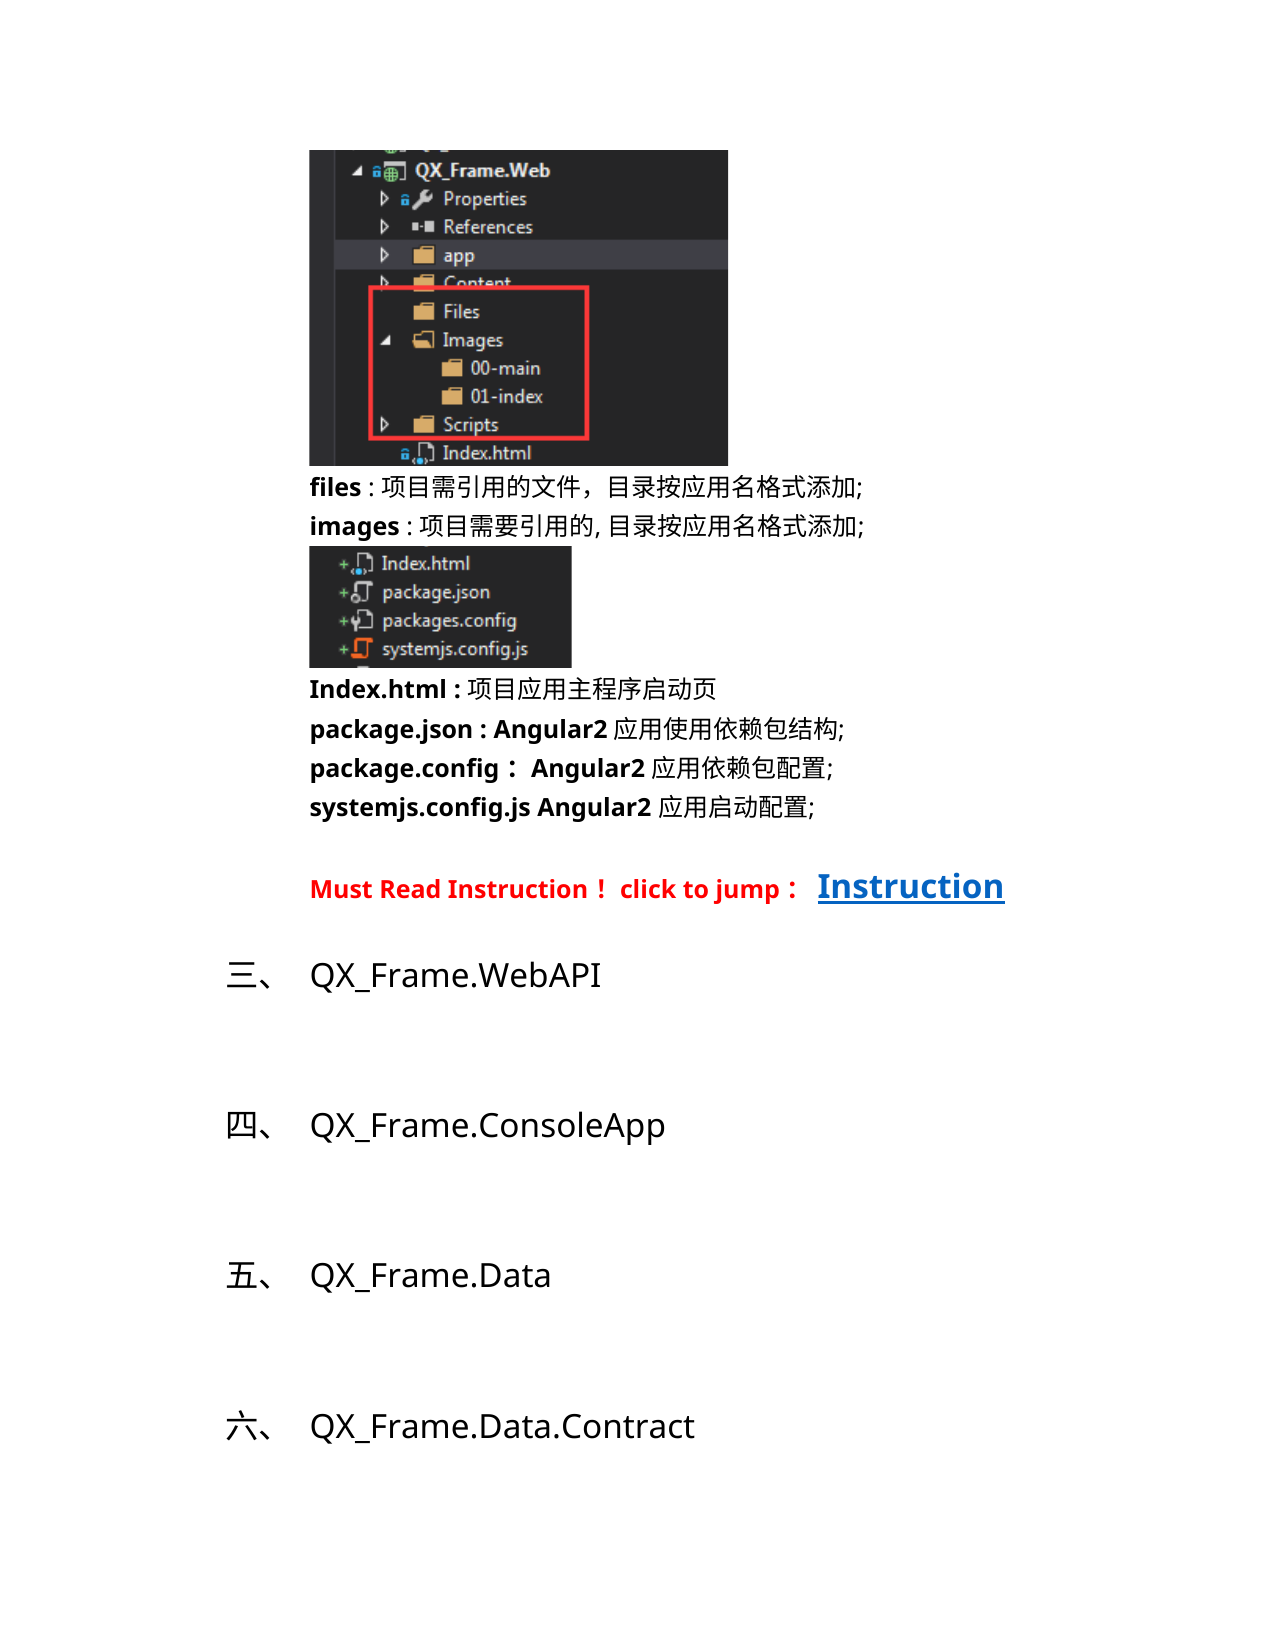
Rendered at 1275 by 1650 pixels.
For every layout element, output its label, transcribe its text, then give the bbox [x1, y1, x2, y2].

list QX_Frame.ConsoleApp [225, 1099, 1087, 1147]
list Index.html : 项目应用主程序启动页 [309, 670, 1087, 706]
list QX_Frame.Data [225, 1249, 1087, 1298]
list systemjs.config.js Angular2 应用启动配置; [309, 787, 1087, 823]
list Must Read Instruction ！click to jump ： Instruction [309, 863, 1087, 908]
list images : 项目需要引用的, 目录按应用名格式添加; [309, 507, 1087, 543]
list package.config ：Angular2 应用依赖包配置; [309, 748, 1087, 784]
list files : 项目需引用的文件，目录按应用名格式添加; [309, 468, 1087, 504]
picture [309, 546, 572, 668]
list package.json : Angular2应用使用依赖包结构; [309, 709, 1087, 745]
picture [309, 150, 729, 466]
list QX_Frame.Data.Contract [225, 1399, 1087, 1448]
list QX_Frame.WebAPI [225, 949, 1087, 997]
